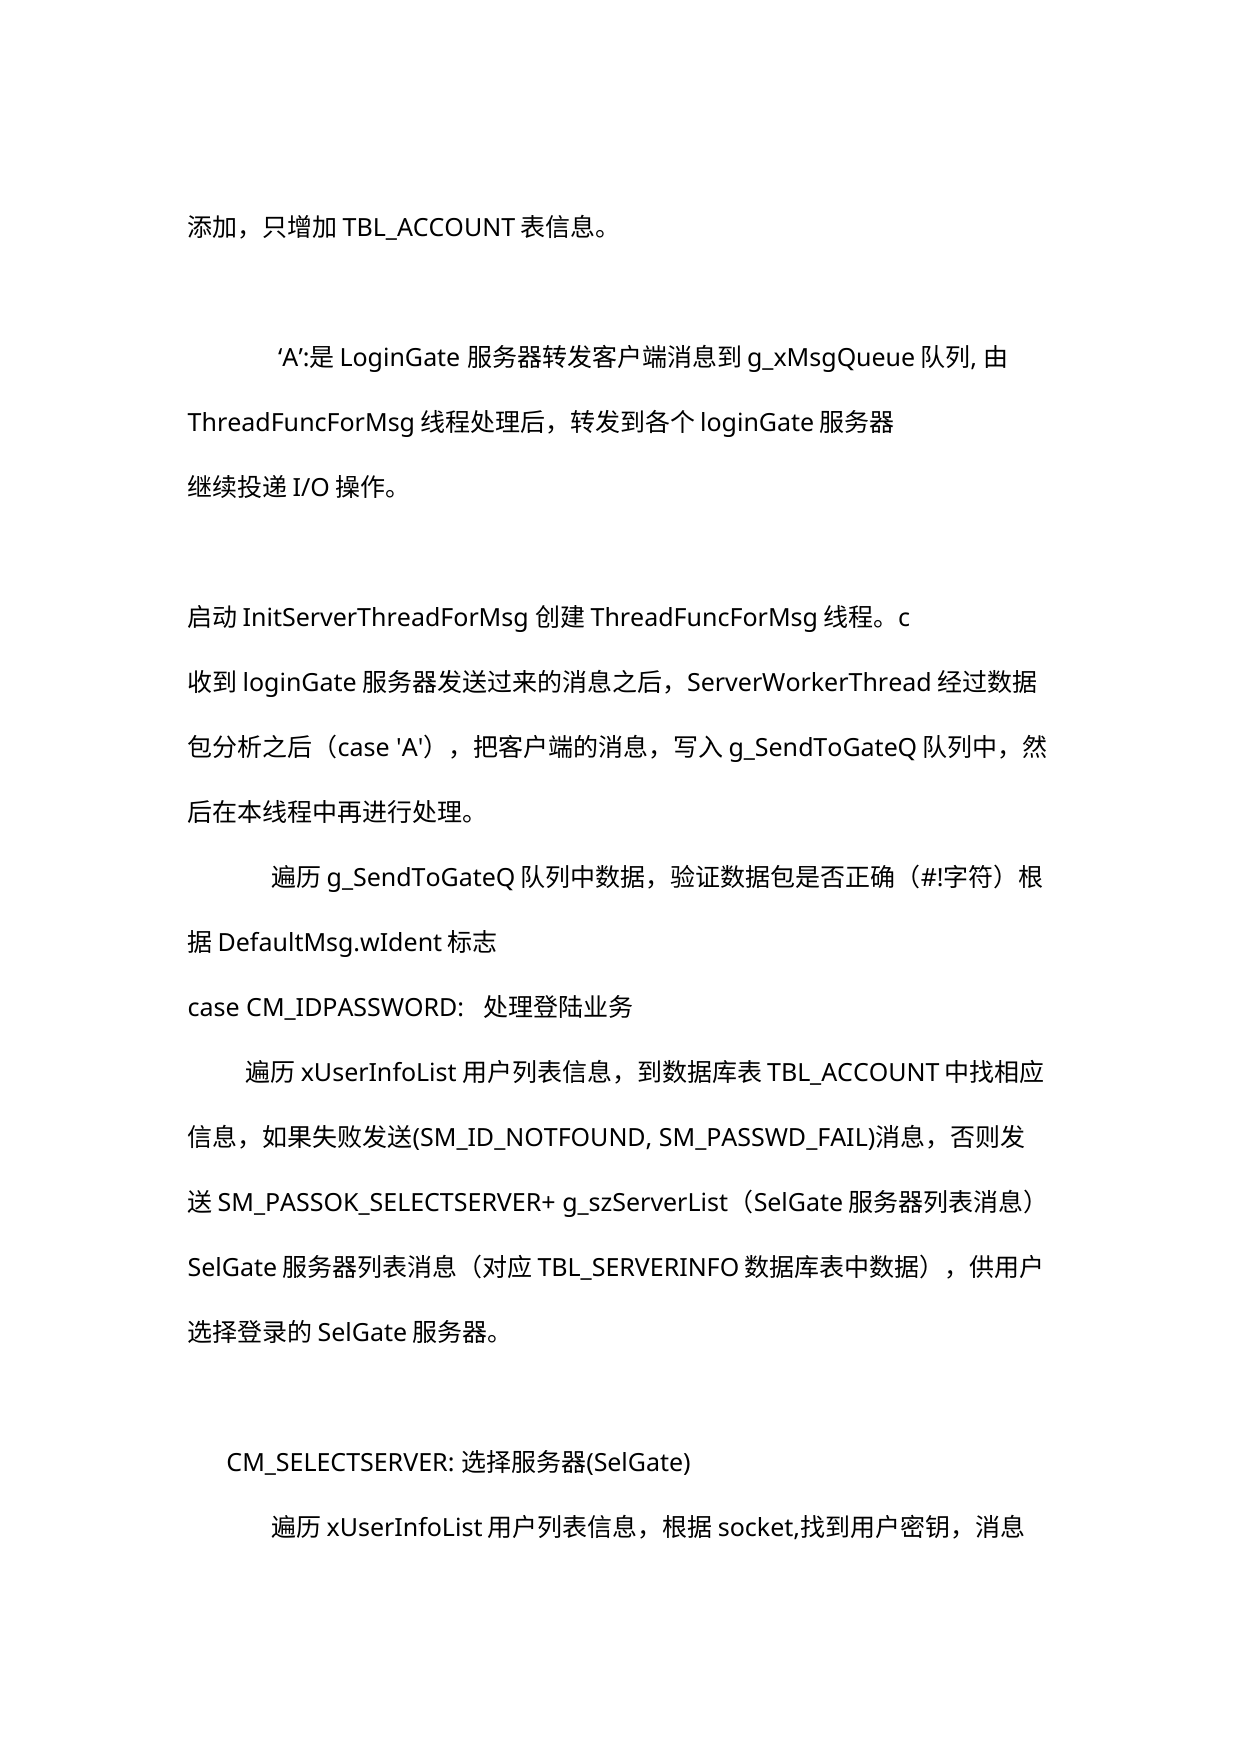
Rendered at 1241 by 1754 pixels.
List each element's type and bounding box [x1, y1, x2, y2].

table_header [186, 162, 1051, 1559]
